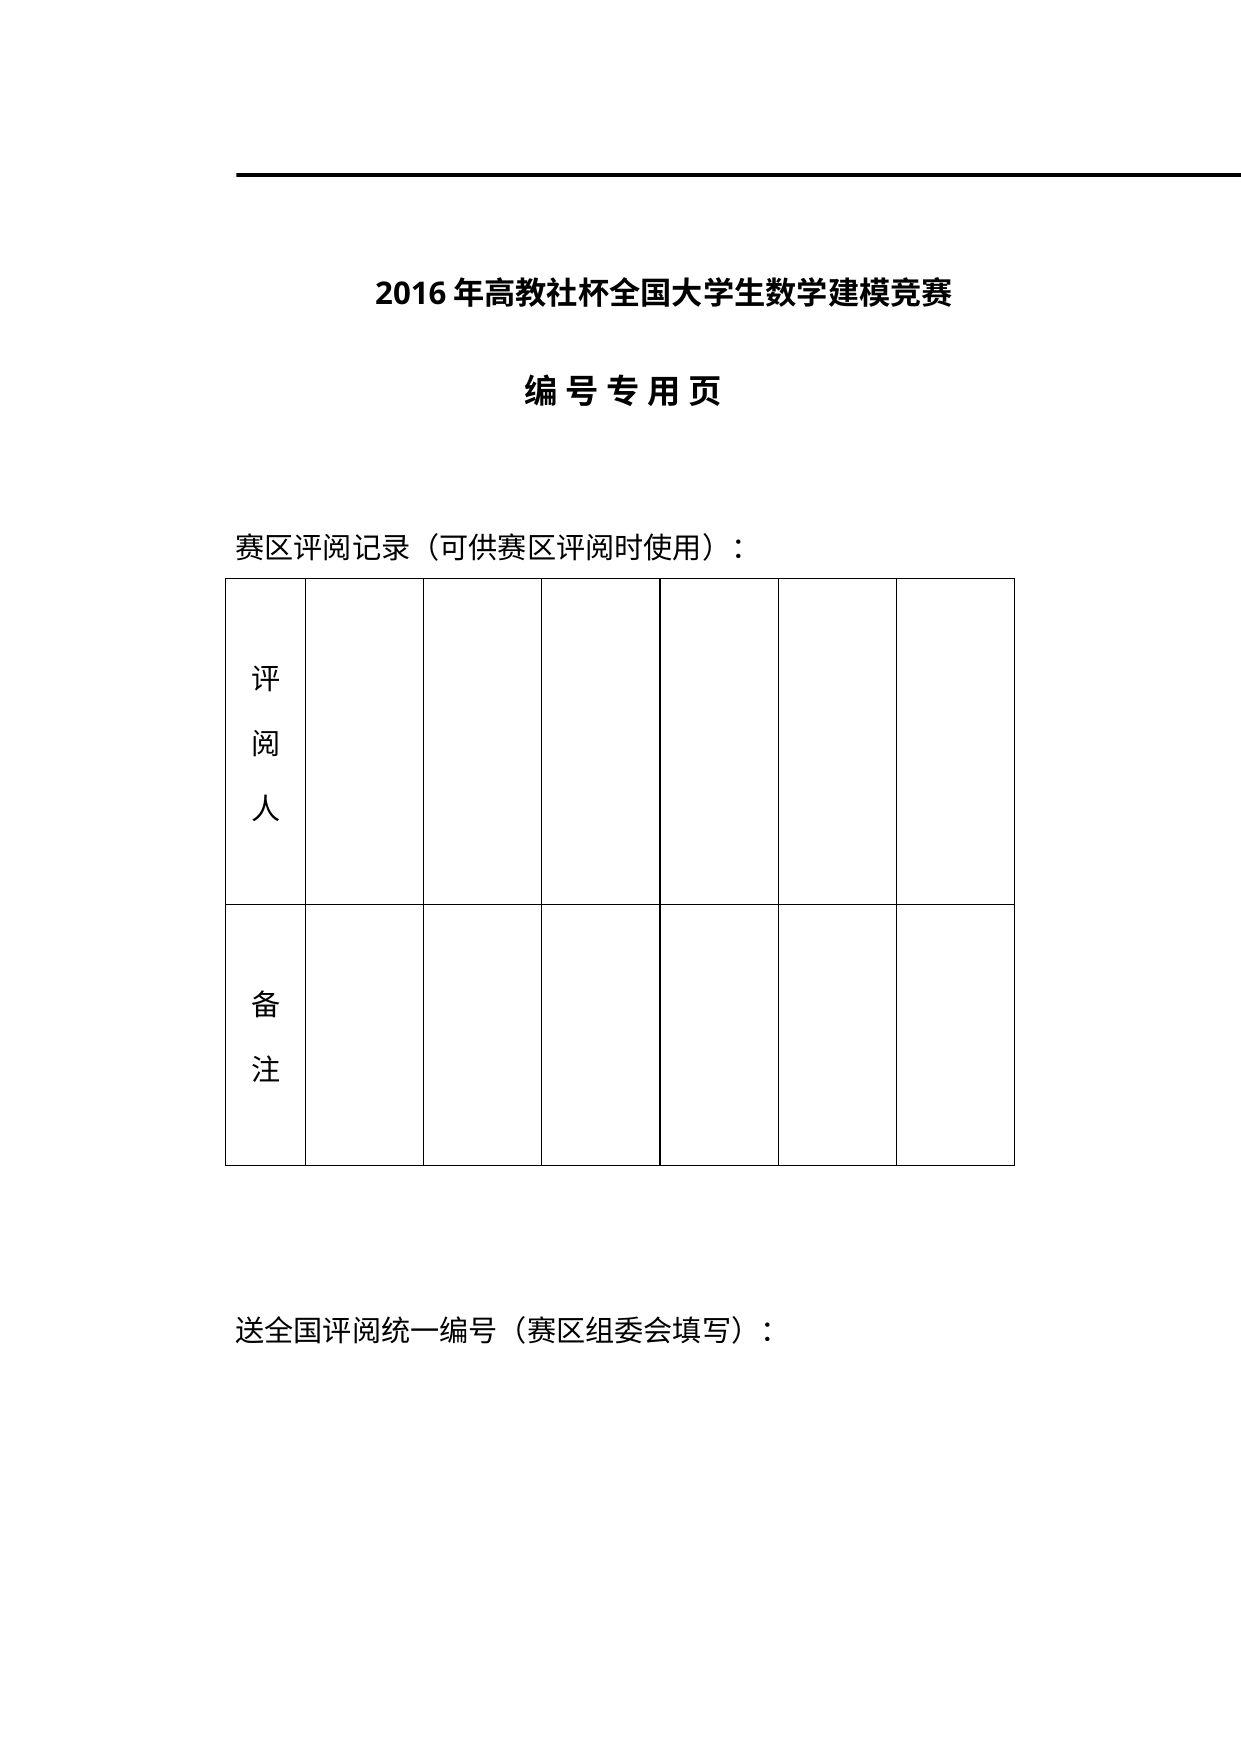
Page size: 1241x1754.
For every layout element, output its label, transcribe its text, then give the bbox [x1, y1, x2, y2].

table_cell [542, 905, 659, 1165]
table_cell [897, 905, 1014, 1165]
text 2016年高教社杯全国大学生数学建模竞赛 [235, 259, 1092, 324]
table_header [542, 579, 659, 904]
text 编 号 专 用 页 [148, 356, 1092, 421]
table_header [661, 579, 778, 904]
table_cell [424, 905, 541, 1165]
table_header [779, 579, 896, 904]
picture [235, 173, 1241, 177]
table_cell [779, 905, 896, 1165]
table_header [424, 579, 541, 904]
table_cell [306, 905, 423, 1165]
table_header 评 阅 人 [226, 579, 305, 904]
table_header [306, 579, 423, 904]
table_cell 备 注 [226, 905, 305, 1165]
text 赛区评阅记录（可供赛区评阅时使用）： [235, 513, 1092, 578]
table_cell [661, 905, 778, 1165]
table_header [897, 579, 1014, 904]
text 送全国评阅统一编号（赛区组委会填写）： [235, 1296, 1092, 1361]
